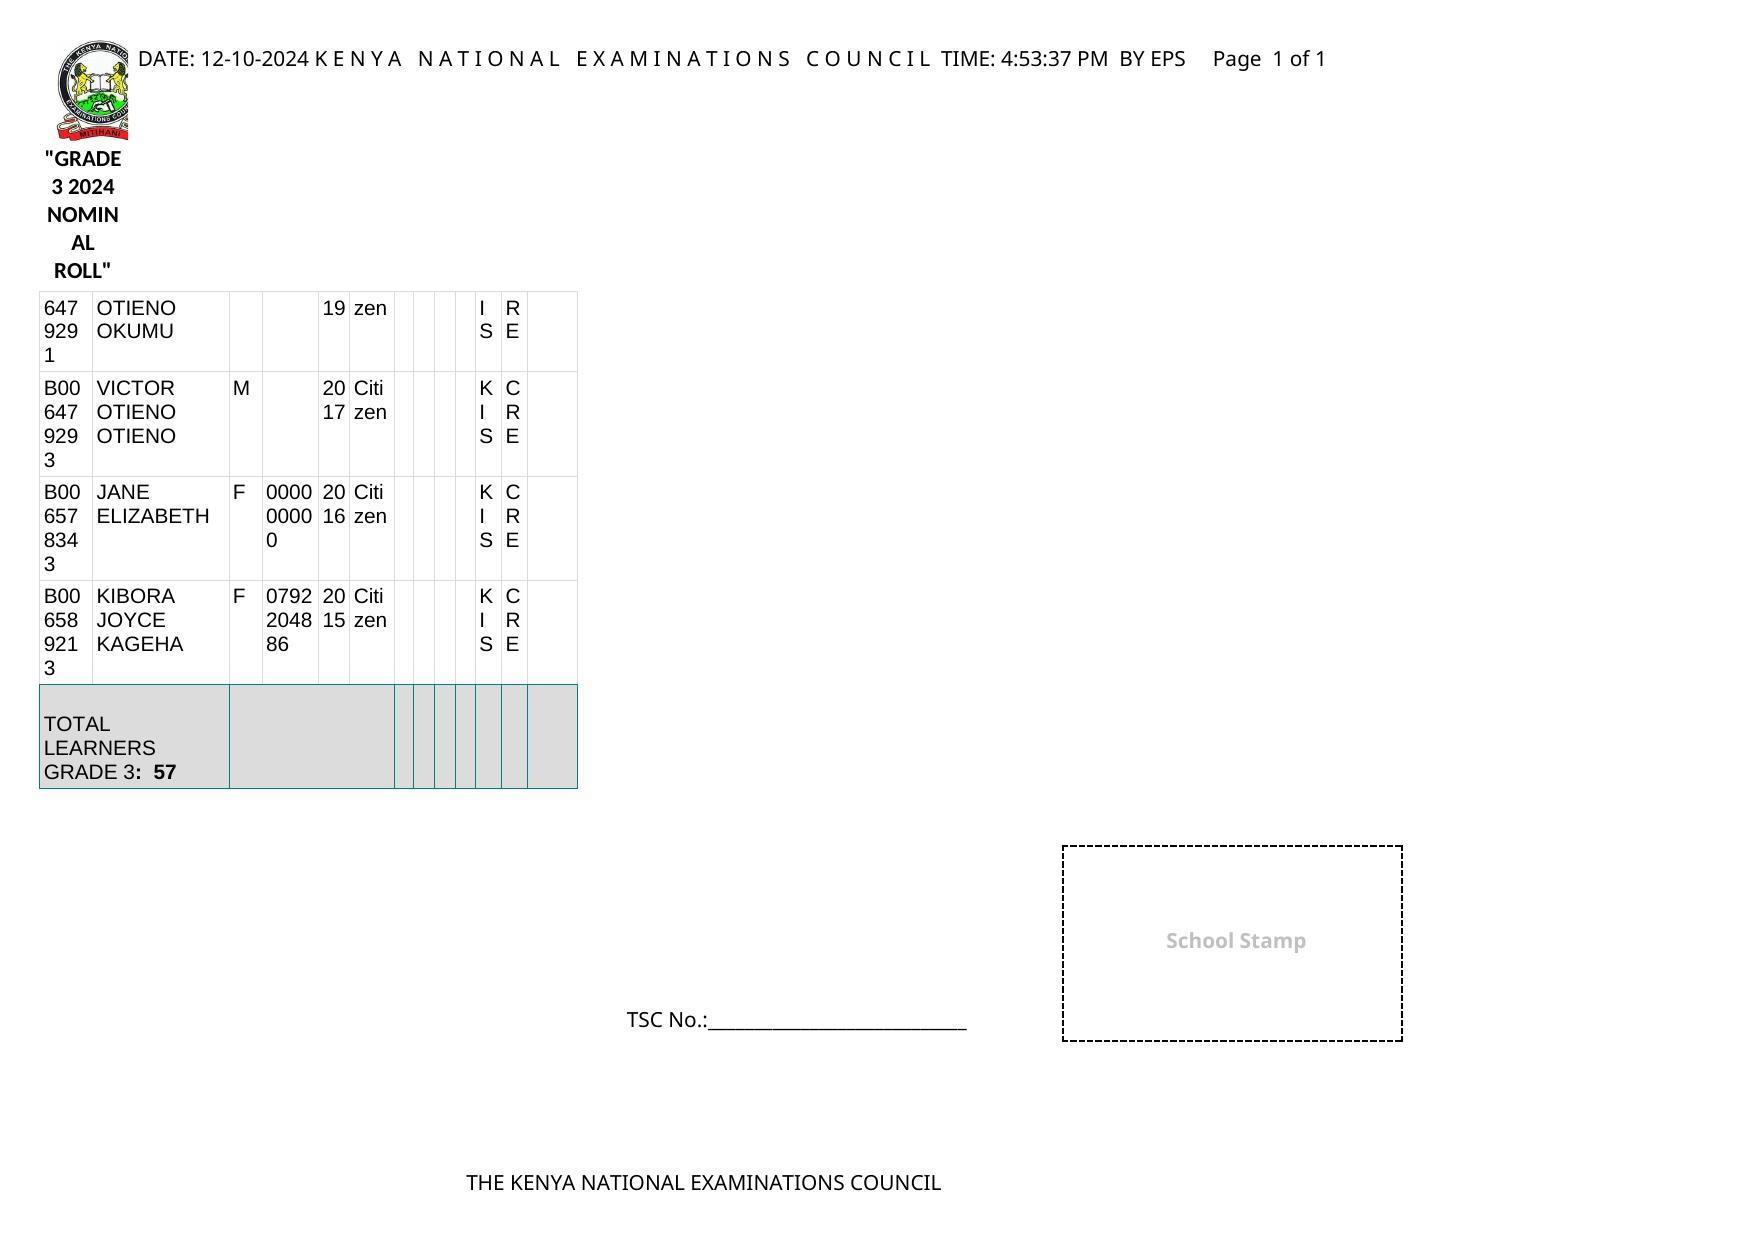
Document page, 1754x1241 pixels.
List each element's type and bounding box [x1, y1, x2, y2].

picture [56, 40, 129, 141]
table_cell [38, 291, 1695, 1042]
